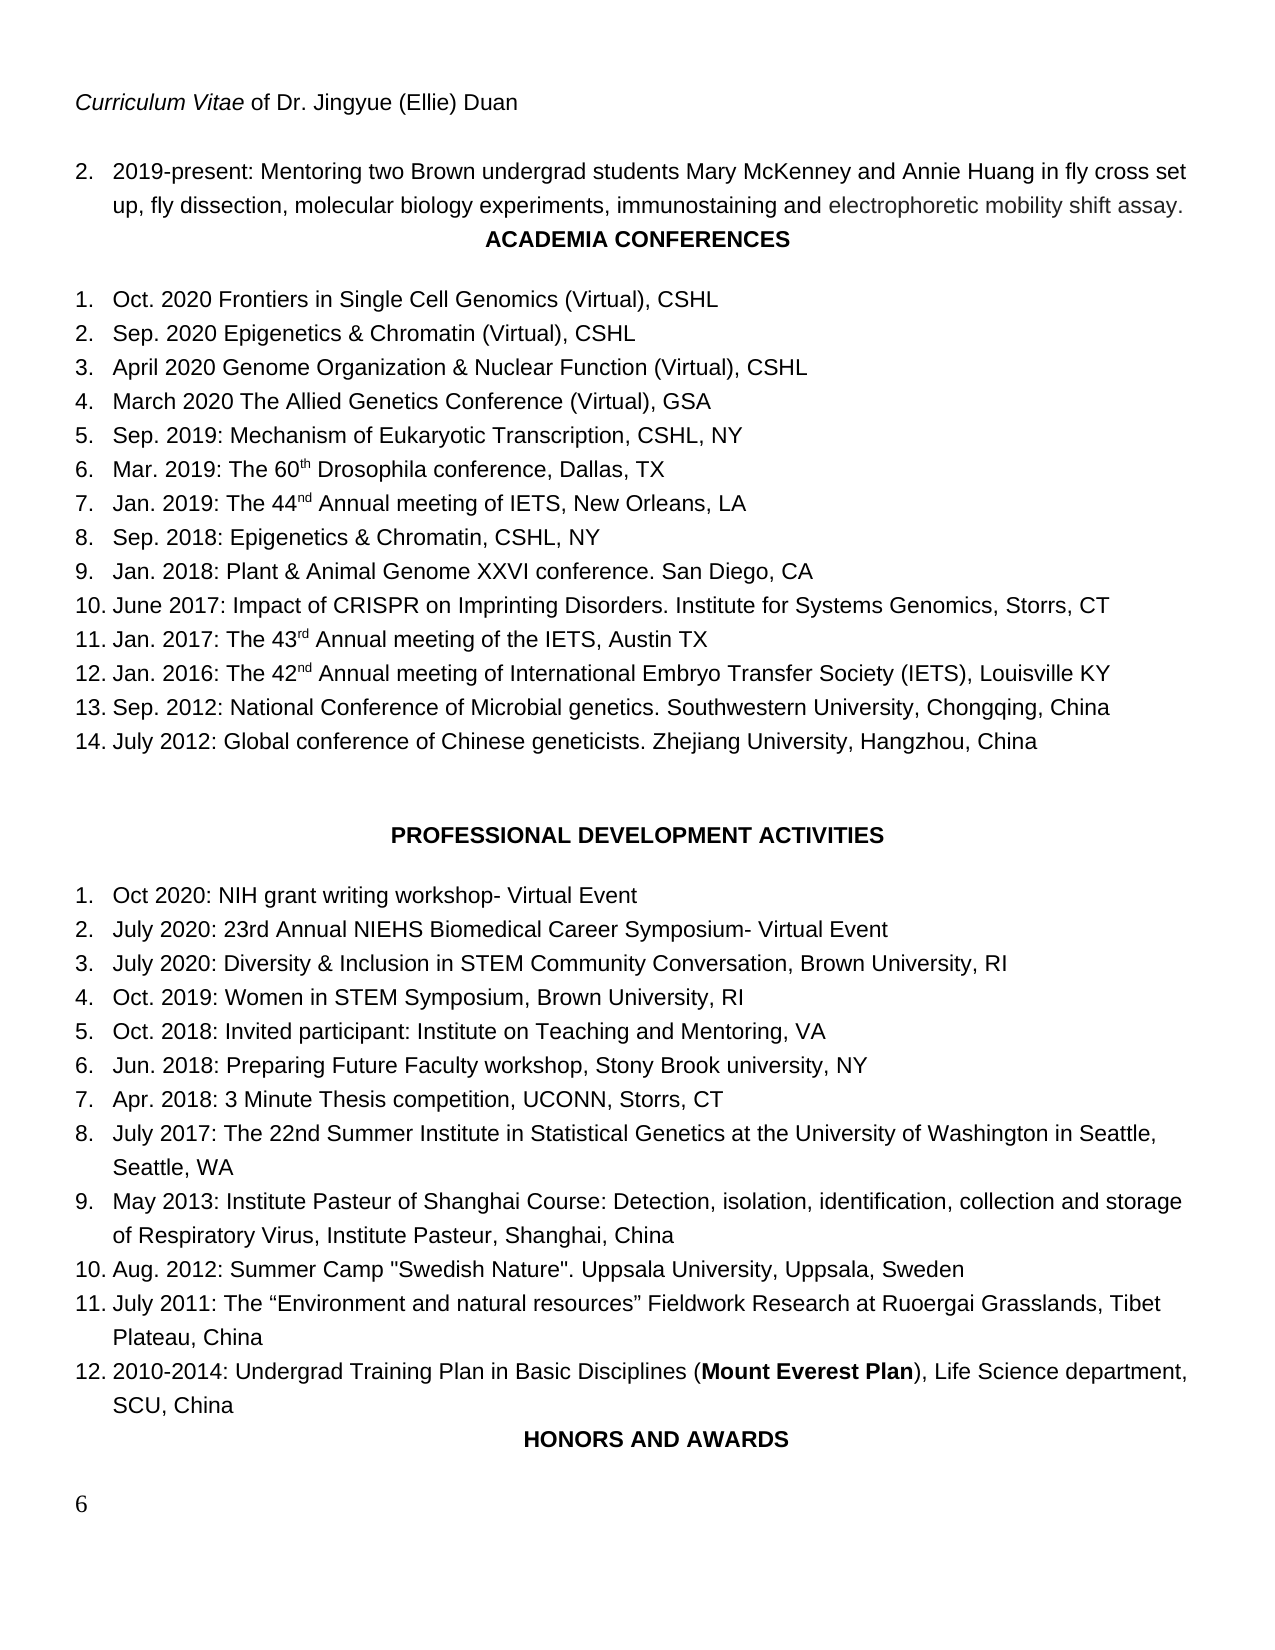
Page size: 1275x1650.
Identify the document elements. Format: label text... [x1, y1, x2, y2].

list Jan. 2017: The 43rd Annual meeting of the IETS, Austin TX [75, 622, 1200, 656]
list 2010-2014: Undergrad Training Plan in Basic Disciplines (Mount Everest Plan), Life Science department, SCU, China [75, 1354, 1200, 1422]
list July 2012: Global conference of Chinese geneticists. Zhejiang University, Hangzhou, China [75, 724, 1200, 758]
list Sep. 2012: National Conference of Microbial genetics. Southwestern University, Chongqing, China [75, 690, 1200, 724]
list Jun. 2018: Preparing Future Faculty workshop, Stony Brook university, NY [75, 1048, 1200, 1082]
list Oct. 2018: Invited participant: Institute on Teaching and Mentoring, VA [75, 1014, 1200, 1048]
list 2019-present: Mentoring two Brown undergrad students Mary McKenney and Annie Huang in fly cross set up, fly dissection, molecular biology experiments, immunostaining and electrophoretic mobility shift assay. [75, 154, 1200, 222]
list Sep. 2020 Epigenetics & Chromatin (Virtual), CSHL [75, 316, 1200, 350]
list May 2013: Institute Pasteur of Shanghai Course: Detection, isolation, identification, collection and storage of Respiratory Virus, Institute Pasteur, Shanghai, China [75, 1184, 1200, 1252]
list Apr. 2018: 3 Minute Thesis competition, UCONN, Storrs, CT [75, 1082, 1200, 1116]
list July 2017: The 22nd Summer Institute in Statistical Genetics at the University of Washington in Seattle, Seattle, WA [75, 1116, 1200, 1184]
list July 2011: The “Environment and natural resources” Fieldwork Research at Ruoergai Grasslands, Tibet Plateau, China [75, 1286, 1200, 1354]
text PROFESSIONAL DEVELOPMENT ACTIVITIES [75, 818, 1200, 852]
list Jan. 2016: The 42nd Annual meeting of International Embryo Transfer Society (IETS), Louisville KY [75, 656, 1200, 690]
list Sep. 2018: Epigenetics & Chromatin, CSHL, NY [75, 520, 1200, 554]
text ACADEMIA CONFERENCES [75, 222, 1200, 256]
list Oct 2020: NIH grant writing workshop- Virtual Event [75, 878, 1200, 912]
list Jan. 2018: Plant & Animal Genome XXVI conference. San Diego, CA [75, 554, 1200, 588]
list June 2017: Impact of CRISPR on Imprinting Disorders. Institute for Systems Genomics, Storrs, CT [75, 588, 1200, 622]
list HONORS AND AWARDS [112, 1422, 1200, 1456]
list March 2020 The Allied Genetics Conference (Virtual), GSA [75, 384, 1200, 418]
list Oct. 2020 Frontiers in Single Cell Genomics (Virtual), CSHL [75, 282, 1200, 316]
list Sep. 2019: Mechanism of Eukaryotic Transcription, CSHL, NY [75, 418, 1200, 452]
list Jan. 2019: The 44nd Annual meeting of IETS, New Orleans, LA [75, 486, 1200, 520]
list Mar. 2019: The 60th Drosophila conference, Dallas, TX [75, 452, 1200, 486]
list Aug. 2012: Summer Camp "Swedish Nature". Uppsala University, Uppsala, Sweden [75, 1252, 1200, 1286]
list Oct. 2019: Women in STEM Symposium, Brown University, RI [75, 980, 1200, 1014]
list April 2020 Genome Organization & Nuclear Function (Virtual), CSHL [75, 350, 1200, 384]
list July 2020: 23rd Annual NIEHS Biomedical Career Symposium- Virtual Event [75, 912, 1200, 946]
list July 2020: Diversity & Inclusion in STEM Community Conversation, Brown University, RI [75, 946, 1200, 980]
